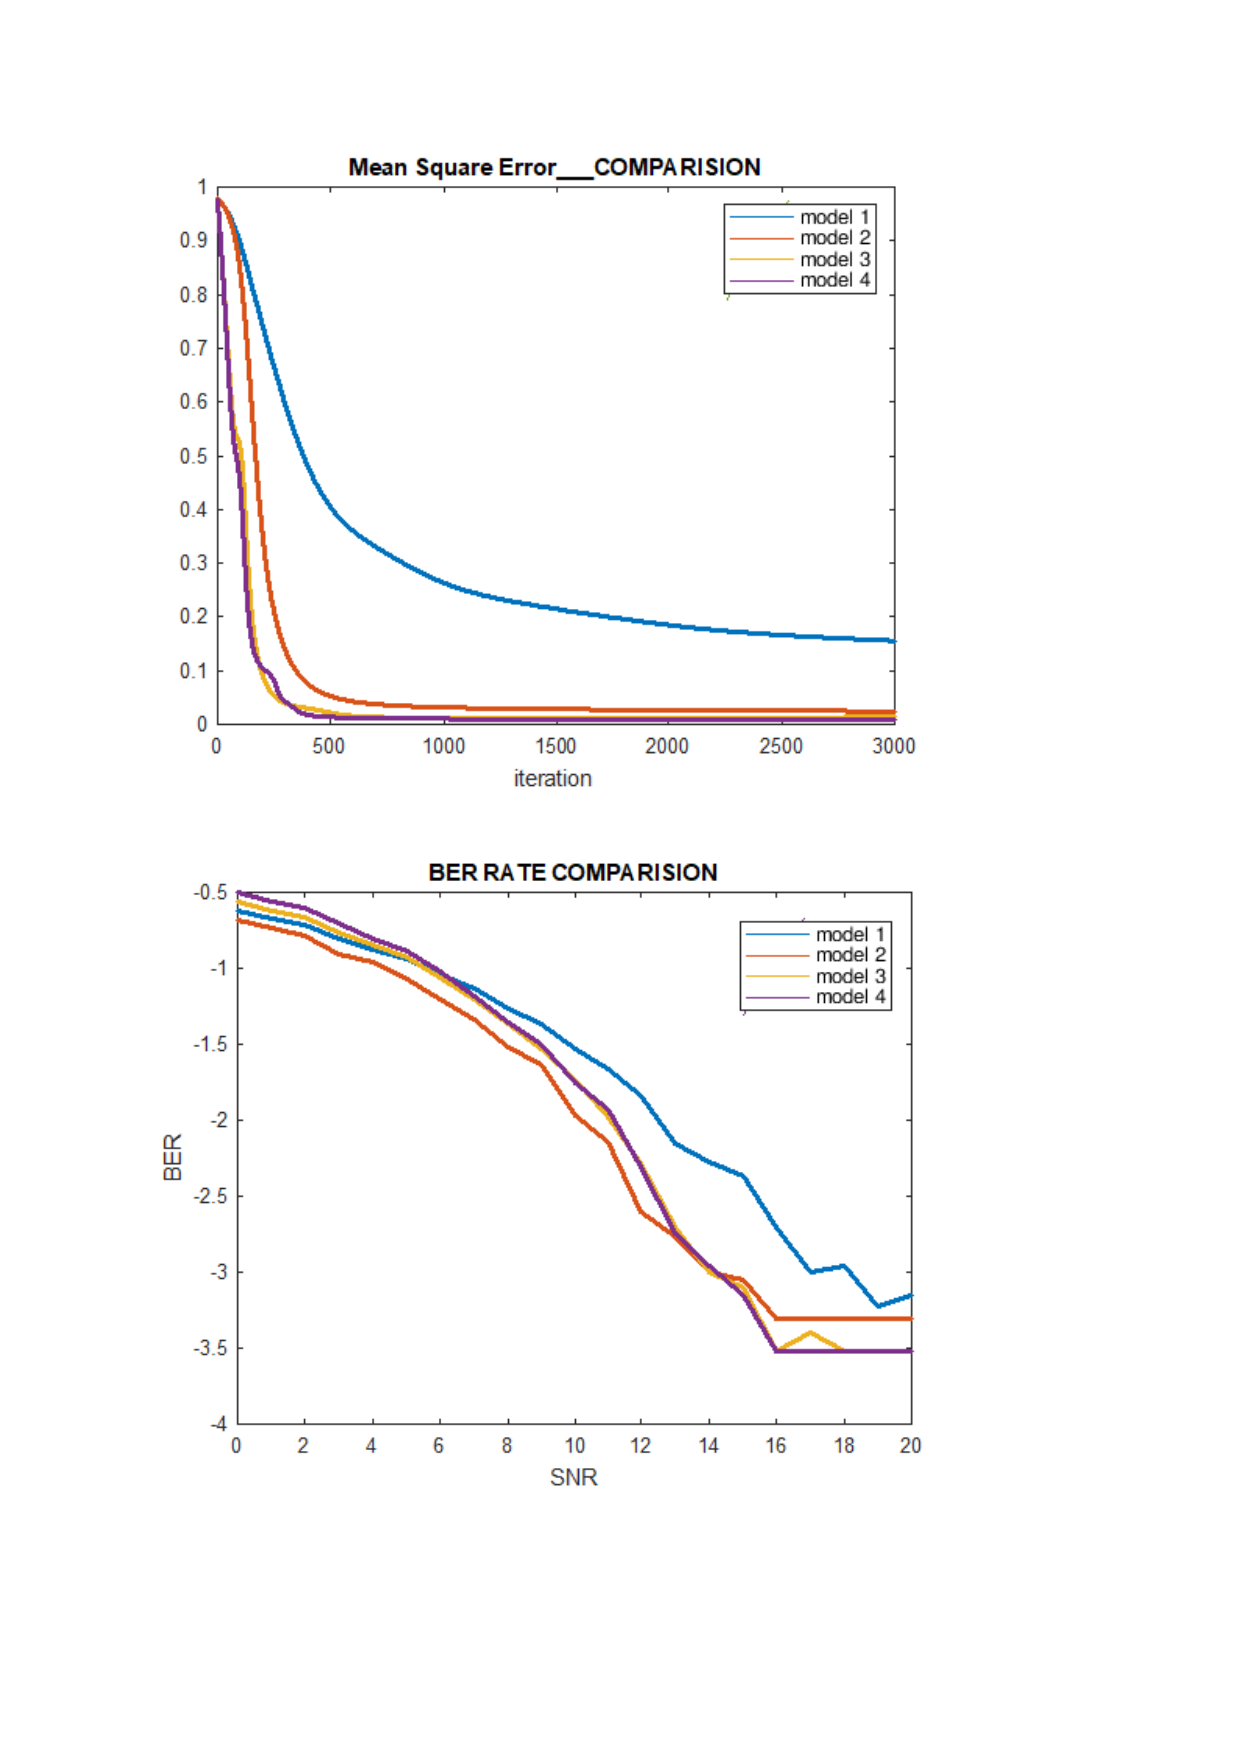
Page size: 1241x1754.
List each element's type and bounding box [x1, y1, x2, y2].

picture [150, 850, 961, 1526]
picture [150, 150, 960, 832]
